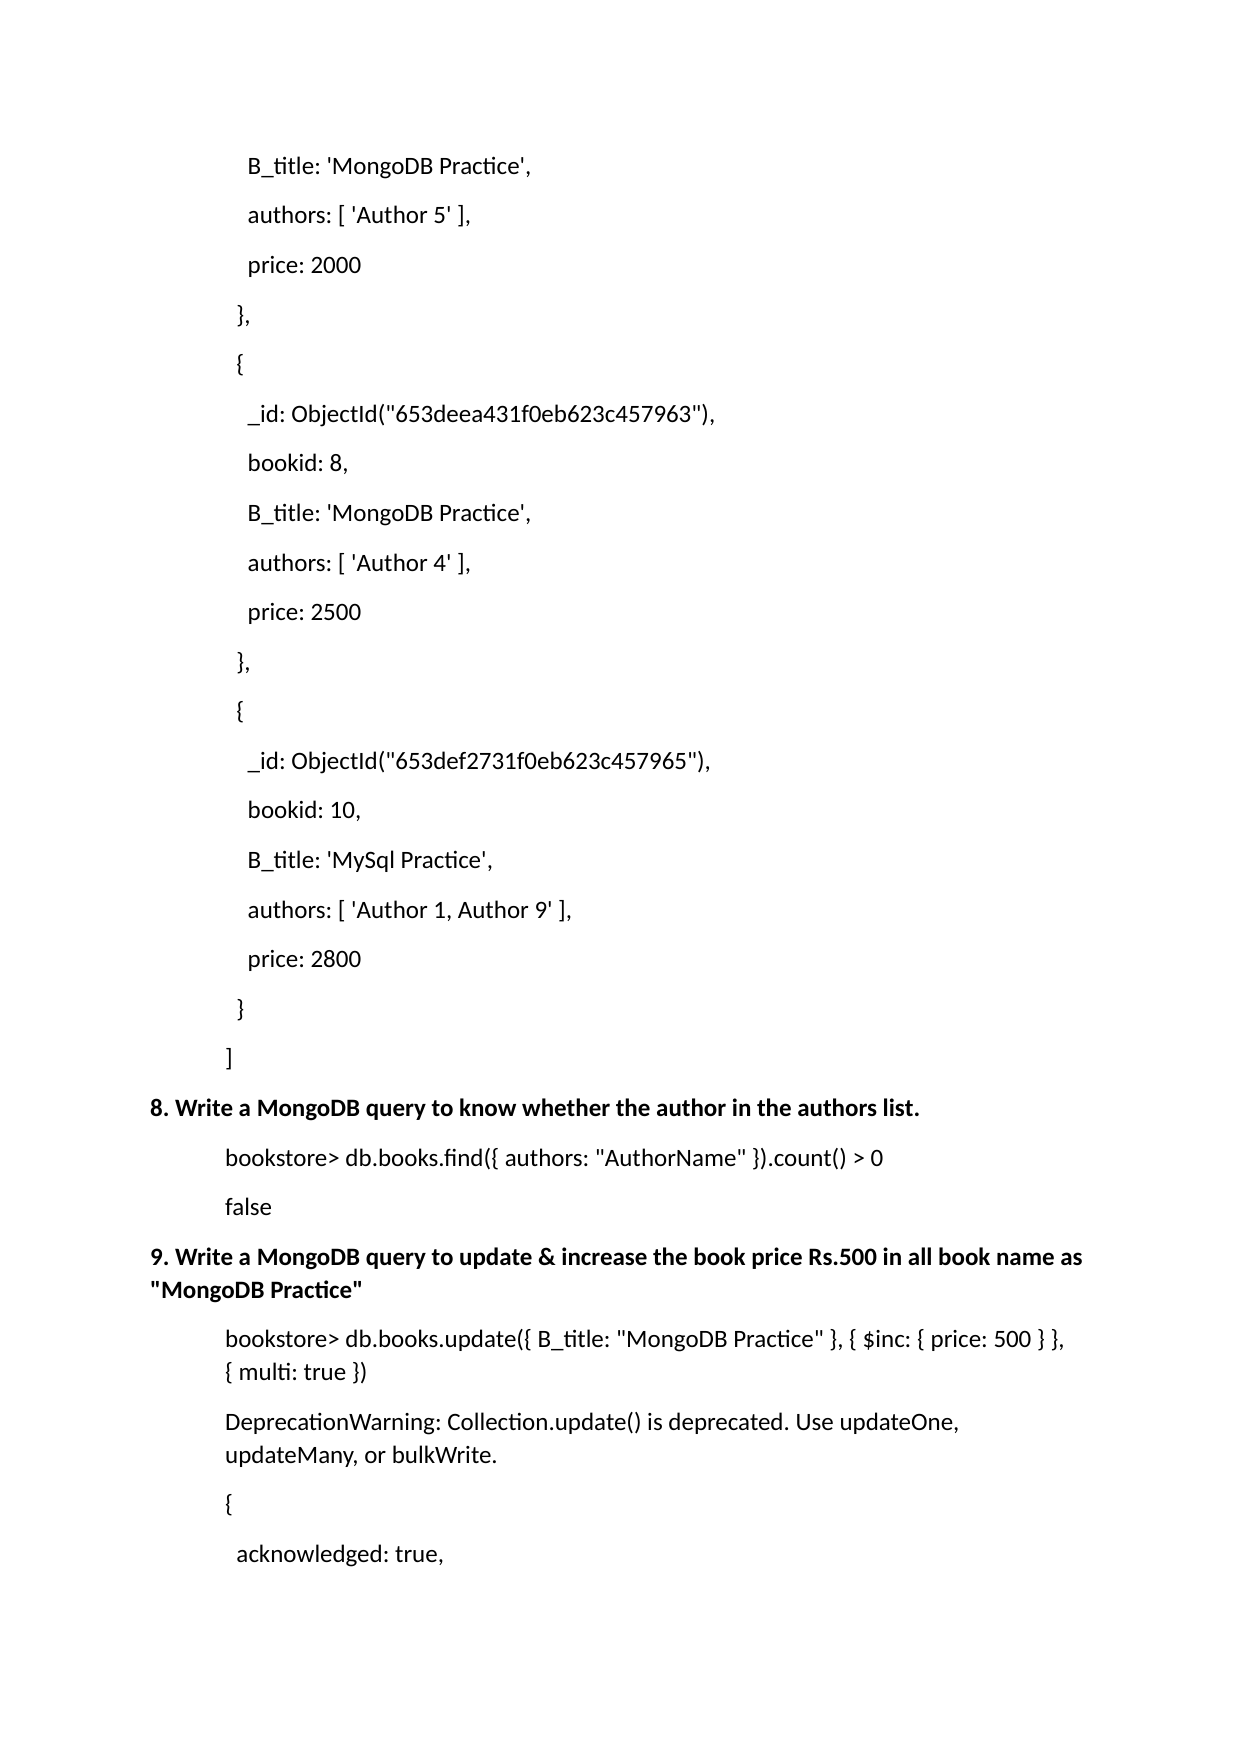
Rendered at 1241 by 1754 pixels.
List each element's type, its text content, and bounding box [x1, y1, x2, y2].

text B_title: 'MongoDB Practice', [225, 150, 1090, 181]
text ] [225, 1042, 1090, 1073]
text } [225, 993, 1090, 1023]
text authors: [ 'Author 1, Author 9' ], [225, 894, 1090, 924]
text price: 2500 [225, 596, 1090, 627]
text { [225, 695, 1090, 726]
text authors: [ 'Author 4' ], [225, 547, 1090, 577]
text _id: ObjectId("653def2731f0eb623c457965"), [225, 745, 1090, 776]
text bookid: 10, [225, 794, 1090, 825]
text 9. Write a MongoDB query to update & increase the book price Rs.500 in all book name as "MongoDB Practice" [150, 1241, 1090, 1304]
text }, [225, 646, 1090, 676]
text _id: ObjectId("653deea431f0eb623c457963"), [225, 398, 1090, 428]
text B_title: 'MySql Practice', [225, 844, 1090, 875]
text authors: [ 'Author 5' ], [225, 199, 1090, 230]
text B_title: 'MongoDB Practice', [225, 497, 1090, 528]
text acknowledged: true, [225, 1538, 1090, 1568]
text 8. Write a MongoDB query to know whether the author in the authors list. [150, 1092, 1090, 1123]
text { [225, 1488, 1090, 1519]
text bookstore> db.books.update({ B_title: "MongoDB Practice" }, { $inc: { price: 500 } }, { multi: true }) [225, 1323, 1090, 1387]
text price: 2000 [225, 249, 1090, 280]
text { [225, 348, 1090, 379]
text price: 2800 [225, 943, 1090, 974]
text }, [225, 299, 1090, 329]
text false [150, 1191, 1090, 1222]
text DeprecationWarning: Collection.update() is deprecated. Use updateOne, updateMany, or bulkWrite. [225, 1406, 1090, 1469]
text bookid: 8, [225, 447, 1090, 478]
text bookstore> db.books.find({ authors: "AuthorName" }).count() > 0 [150, 1142, 1090, 1172]
